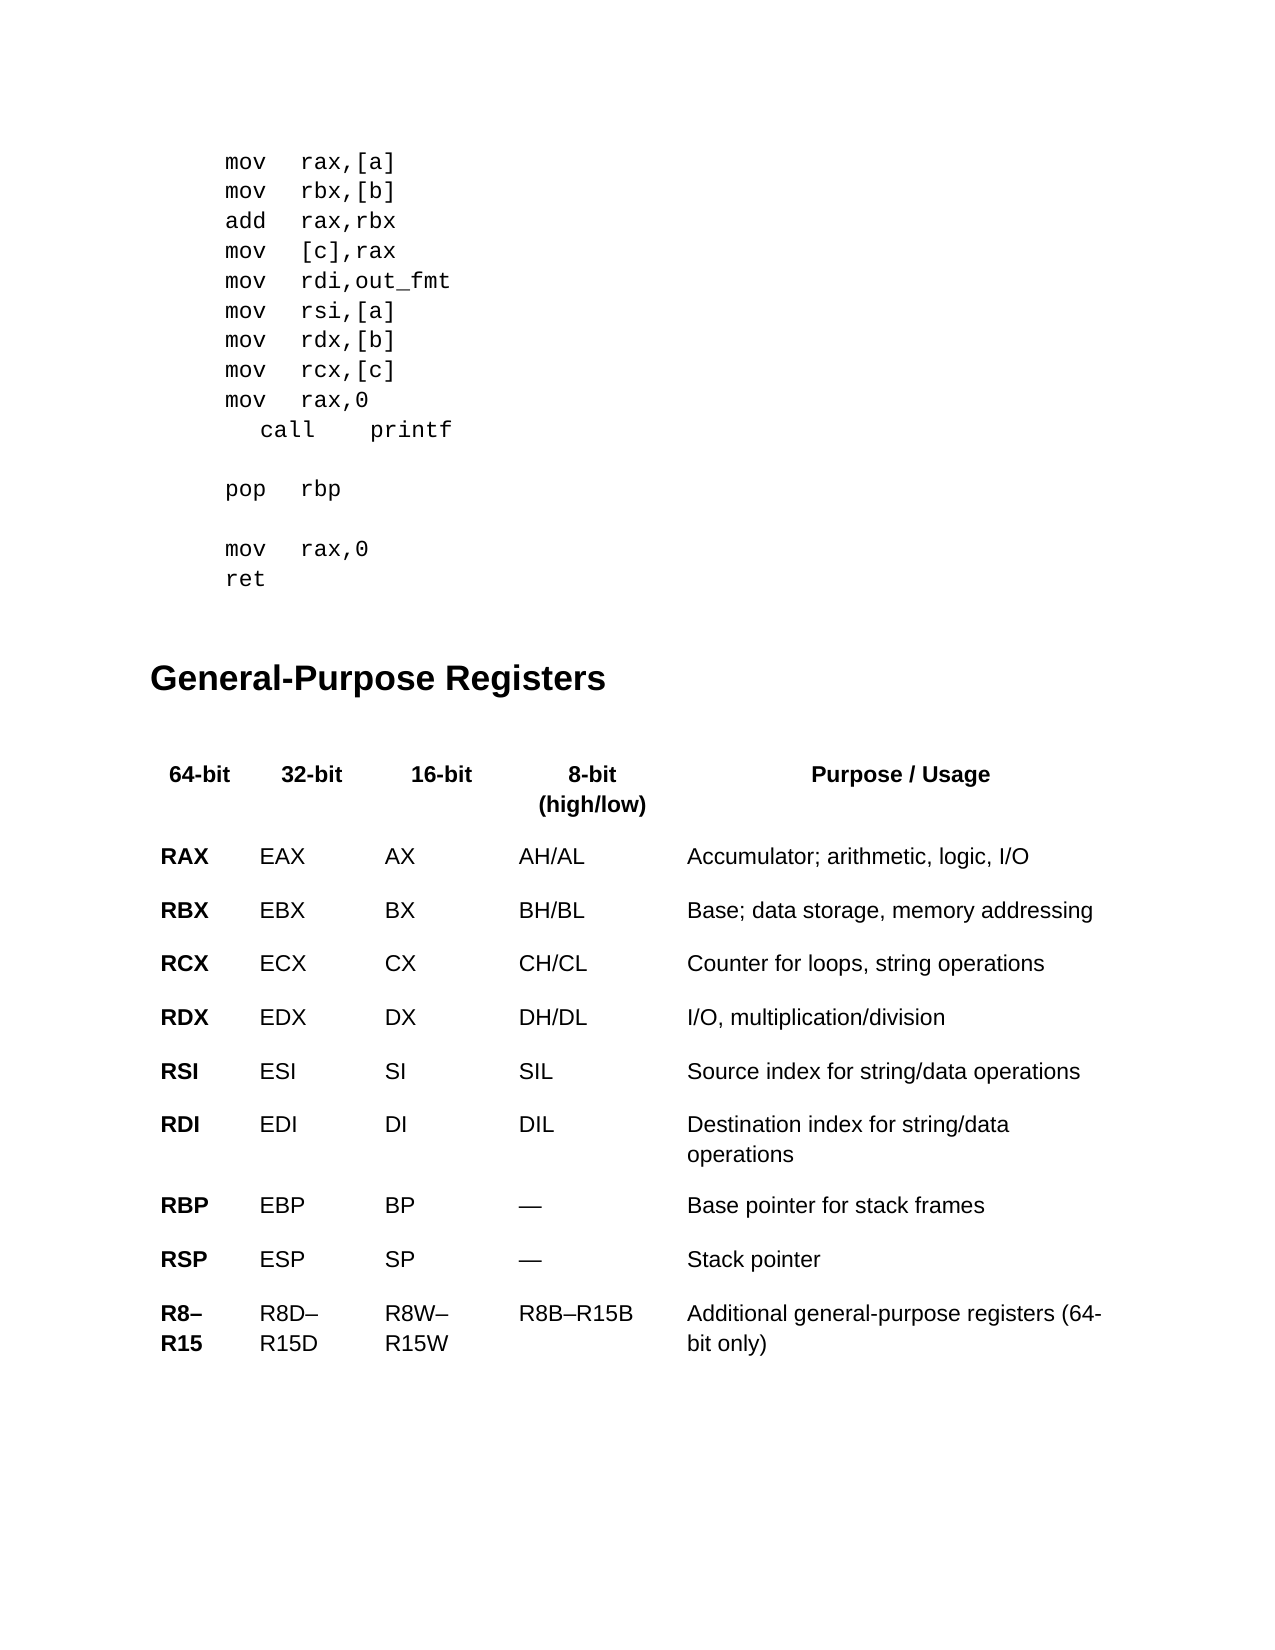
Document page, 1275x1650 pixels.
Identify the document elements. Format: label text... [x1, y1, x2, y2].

table_cell SI [374, 1047, 508, 1101]
text mov rdi,out_fmt [150, 269, 1125, 295]
table_cell DX [374, 994, 508, 1047]
table_cell R8–R15 [150, 1289, 249, 1371]
table_cell Accumulator; arithmetic, logic, I/O [676, 833, 1125, 886]
table_cell SIL [508, 1047, 676, 1101]
table_header 16-bit [374, 751, 508, 833]
table_cell DI [374, 1101, 508, 1182]
text mov rbx,[b] [150, 180, 1125, 206]
table_cell Stack pointer [676, 1236, 1125, 1289]
table_cell RDX [150, 994, 249, 1047]
text add rax,rbx [150, 209, 1125, 236]
text mov rdx,[b] [150, 329, 1125, 355]
table_cell EBX [249, 886, 374, 940]
table_cell CX [374, 940, 508, 993]
table_cell R8W–R15W [374, 1289, 508, 1371]
table_cell RDI [150, 1101, 249, 1182]
table_cell DIL [508, 1101, 676, 1182]
table_cell ECX [249, 940, 374, 993]
table_cell RSI [150, 1047, 249, 1101]
table_cell — [508, 1236, 676, 1289]
table_header 64-bit [150, 751, 249, 833]
table_cell Destination index for string/data operations [676, 1101, 1125, 1182]
table_cell DH/DL [508, 994, 676, 1047]
table_cell RSP [150, 1236, 249, 1289]
table_cell EDX [249, 994, 374, 1047]
table_header 8-bit (high/low) [508, 751, 676, 833]
table_cell ESI [249, 1047, 374, 1101]
table_cell EAX [249, 833, 374, 886]
table_cell RCX [150, 940, 249, 993]
table_cell SP [374, 1236, 508, 1289]
table_header Purpose / Usage [676, 751, 1125, 833]
text mov rcx,[c] [150, 358, 1125, 384]
table_cell BX [374, 886, 508, 940]
table_cell BH/BL [508, 886, 676, 940]
table_cell RBX [150, 886, 249, 940]
table_cell AH/AL [508, 833, 676, 886]
text pop rbp [150, 478, 1125, 504]
table_cell I/O, multiplication/division [676, 994, 1125, 1047]
text mov rax,[a] [150, 150, 1125, 176]
text ret [150, 567, 1125, 593]
table_header 32-bit [249, 751, 374, 833]
table_cell CH/CL [508, 940, 676, 993]
table_cell BP [374, 1182, 508, 1236]
table_cell Source index for string/data operations [676, 1047, 1125, 1101]
table_cell ESP [249, 1236, 374, 1289]
table_cell R8B–R15B [508, 1289, 676, 1371]
table_cell AX [374, 833, 508, 886]
text mov rax,0 [150, 388, 1125, 414]
table_cell — [508, 1182, 676, 1236]
text General-Purpose Registers [150, 657, 1125, 698]
table_cell RBP [150, 1182, 249, 1236]
table_cell R8D–R15D [249, 1289, 374, 1371]
text mov rax,0 [150, 537, 1125, 563]
table_cell Base; data storage, memory addressing [676, 886, 1125, 940]
table_cell Base pointer for stack frames [676, 1182, 1125, 1236]
table_cell EDI [249, 1101, 374, 1182]
text mov [c],rax [150, 239, 1125, 265]
table_cell Counter for loops, string operations [676, 940, 1125, 993]
text mov rsi,[a] [150, 299, 1125, 325]
table_cell EBP [249, 1182, 374, 1236]
text call printf [150, 418, 1125, 444]
table_cell RAX [150, 833, 249, 886]
table_cell Additional general-purpose registers (64-bit only) [676, 1289, 1125, 1371]
